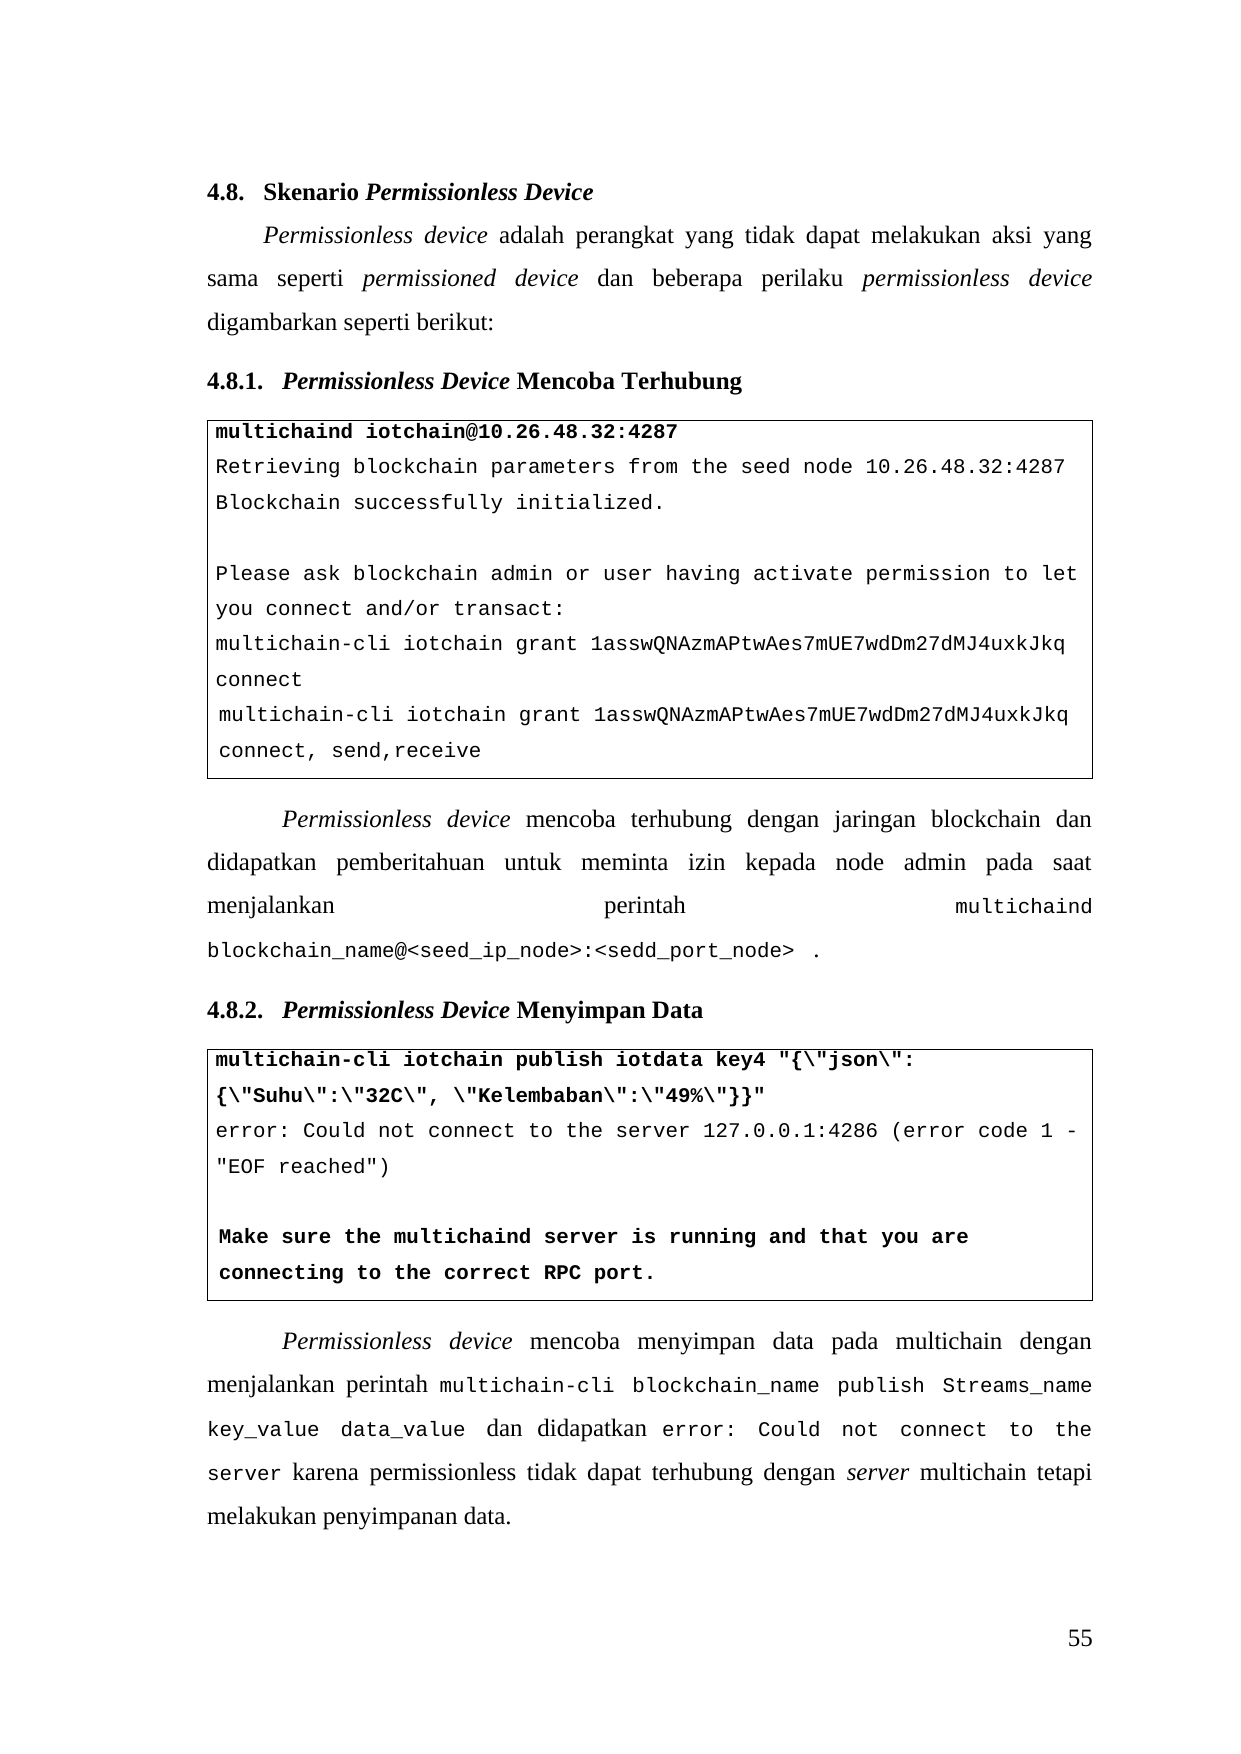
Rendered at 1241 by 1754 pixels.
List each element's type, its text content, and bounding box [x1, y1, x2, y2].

subtitle Permissionless Device Menyimpan Data [207, 995, 1092, 1024]
table_header multichain-cli iotchain publish iotdata key4 "{\"json\":{\"Suhu\":\"32C\", \"Kelembaban\":\"49%\"}}" error: Could not connect to the server 127.0.0.1:4286 (error code 1 - "EOF reached") Make sure the multichaind server is running and that you are connecting to the correct RPC port. [208, 1050, 1092, 1300]
table_header multichaind iotchain@10.26.48.32:4287 Retrieving blockchain parameters from the seed node 10.26.48.32:4287 Blockchain successfully initialized. Please ask blockchain admin or user having activate permission to let you connect and/or transact: multichain-cli iotchain grant 1asswQNAzmAPtwAes7mUE7wdDm27dMJ4uxkJkq connect multichain-cli iotchain grant 1asswQNAzmAPtwAes7mUE7wdDm27dMJ4uxkJkq connect, send,receive [208, 421, 1092, 778]
text Permissionless device adalah perangkat yang tidak dapat melakukan aksi yang sama seperti permissioned device dan beberapa perilaku permissionless device digambarkan seperti berikut: [207, 220, 1092, 335]
list Permissionless device mencoba menyimpan data pada multichain dengan menjalankan perintah multichain-cli blockchain_name publish Streams_name key_value data_value dan didapatkan error: Could not connect to the server karena permissionless tidak dapat terhubung dengan server multichain tetapi melakukan penyimpanan data. [207, 1326, 1092, 1530]
subtitle Permissionless Device Mencoba Terhubung [207, 366, 1092, 395]
subtitle Skenario Permissionless Device [207, 177, 1092, 206]
list Permissionless device mencoba terhubung dengan jaringan blockchain dan didapatkan pemberitahuan untuk meminta izin kepada node admin pada saat menjalankan perintah multichaind blockchain_name@<seed_ip_node>:<sedd_port_node> . [207, 804, 1092, 963]
